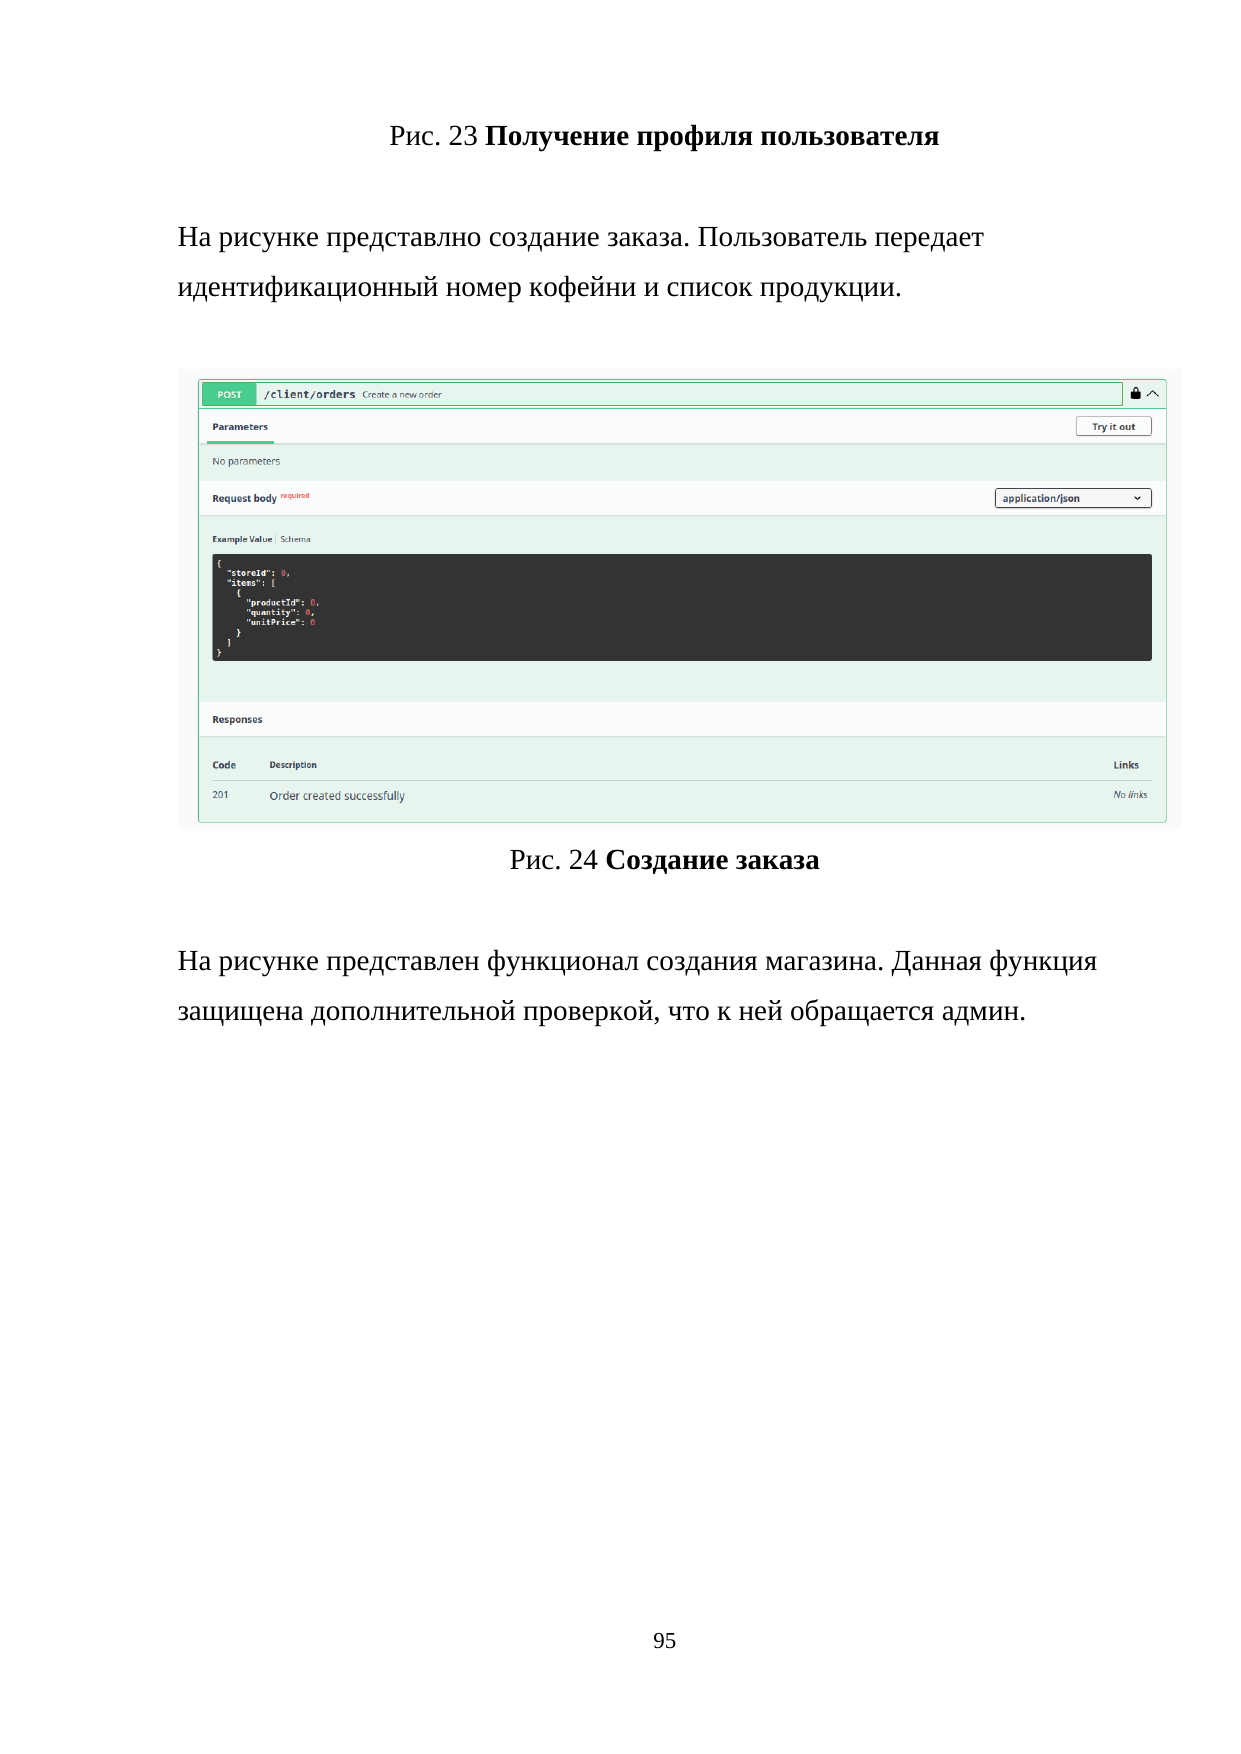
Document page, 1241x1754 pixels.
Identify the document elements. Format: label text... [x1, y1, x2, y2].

text На рисунке представлен функционал создания магазина. Данная функция защищена дополнительной проверкой, что к ней обращается админ. [177, 943, 1152, 1027]
text Рис. 23 Получение профиля пользователя [177, 118, 1152, 152]
text Рис. 24 Создание заказа [177, 842, 1152, 876]
text На рисунке представлно создание заказа. Пользователь передает идентификационный номер кофейни и список продукции. [177, 219, 1152, 303]
picture [177, 369, 1182, 829]
